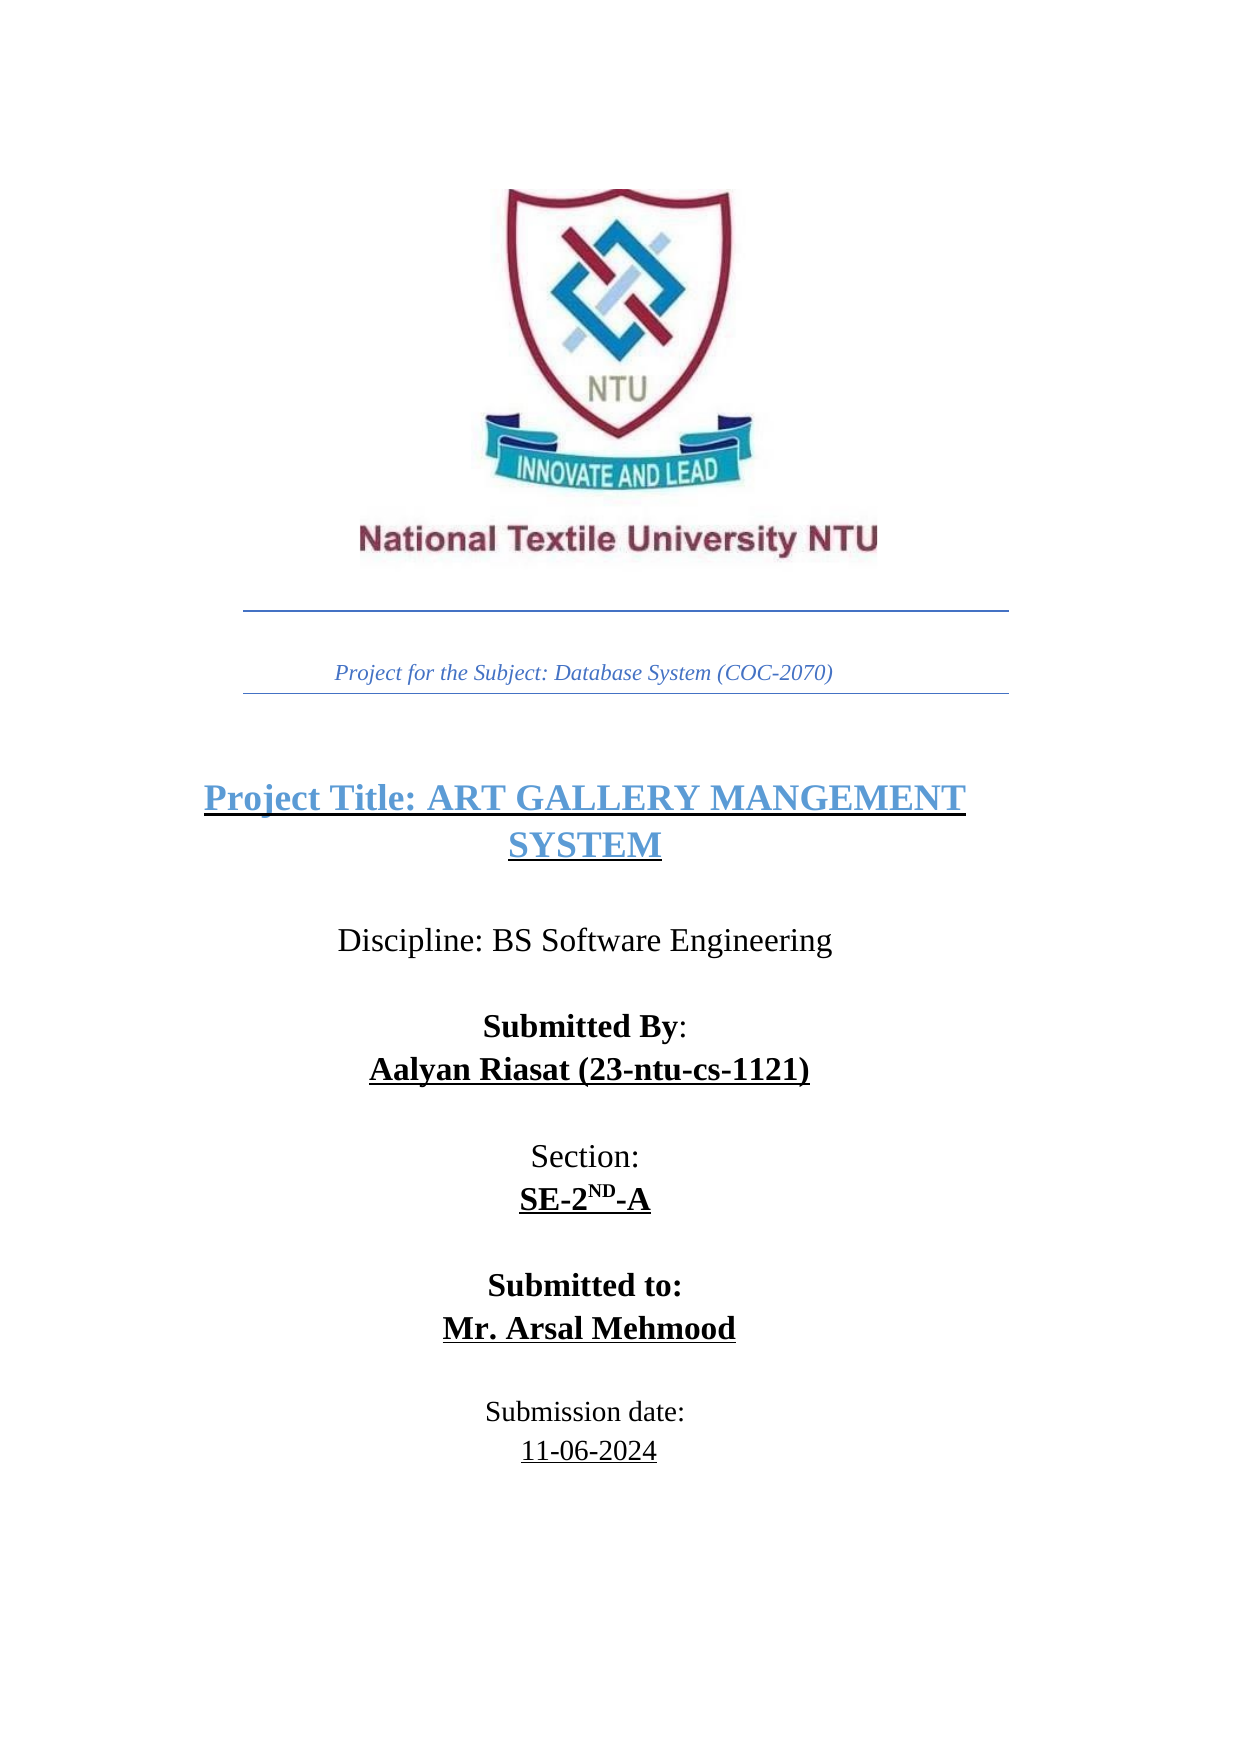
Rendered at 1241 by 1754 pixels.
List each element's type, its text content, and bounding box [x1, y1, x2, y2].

text Submitted to: [150, 1265, 1020, 1303]
text SE-2ND-A [150, 1179, 1020, 1217]
picture [358, 189, 877, 577]
text Submitted By: [150, 1006, 1020, 1045]
subtitle Project Title: ART GALLERY MANGEMENT SYSTEM [150, 776, 1020, 865]
text Section: [150, 1136, 1020, 1174]
text Mr. Arsal Mehmood [150, 1308, 1020, 1347]
text Aalyan Riasat (23-ntu-cs-1121) [150, 1049, 1020, 1088]
text Discipline: BS Software Engineering [150, 920, 1020, 958]
text 11-06-2024 [150, 1433, 1020, 1466]
text Submission date: [150, 1394, 1020, 1428]
text Project for the Subject: Database System (COC-2070) [150, 659, 1020, 685]
